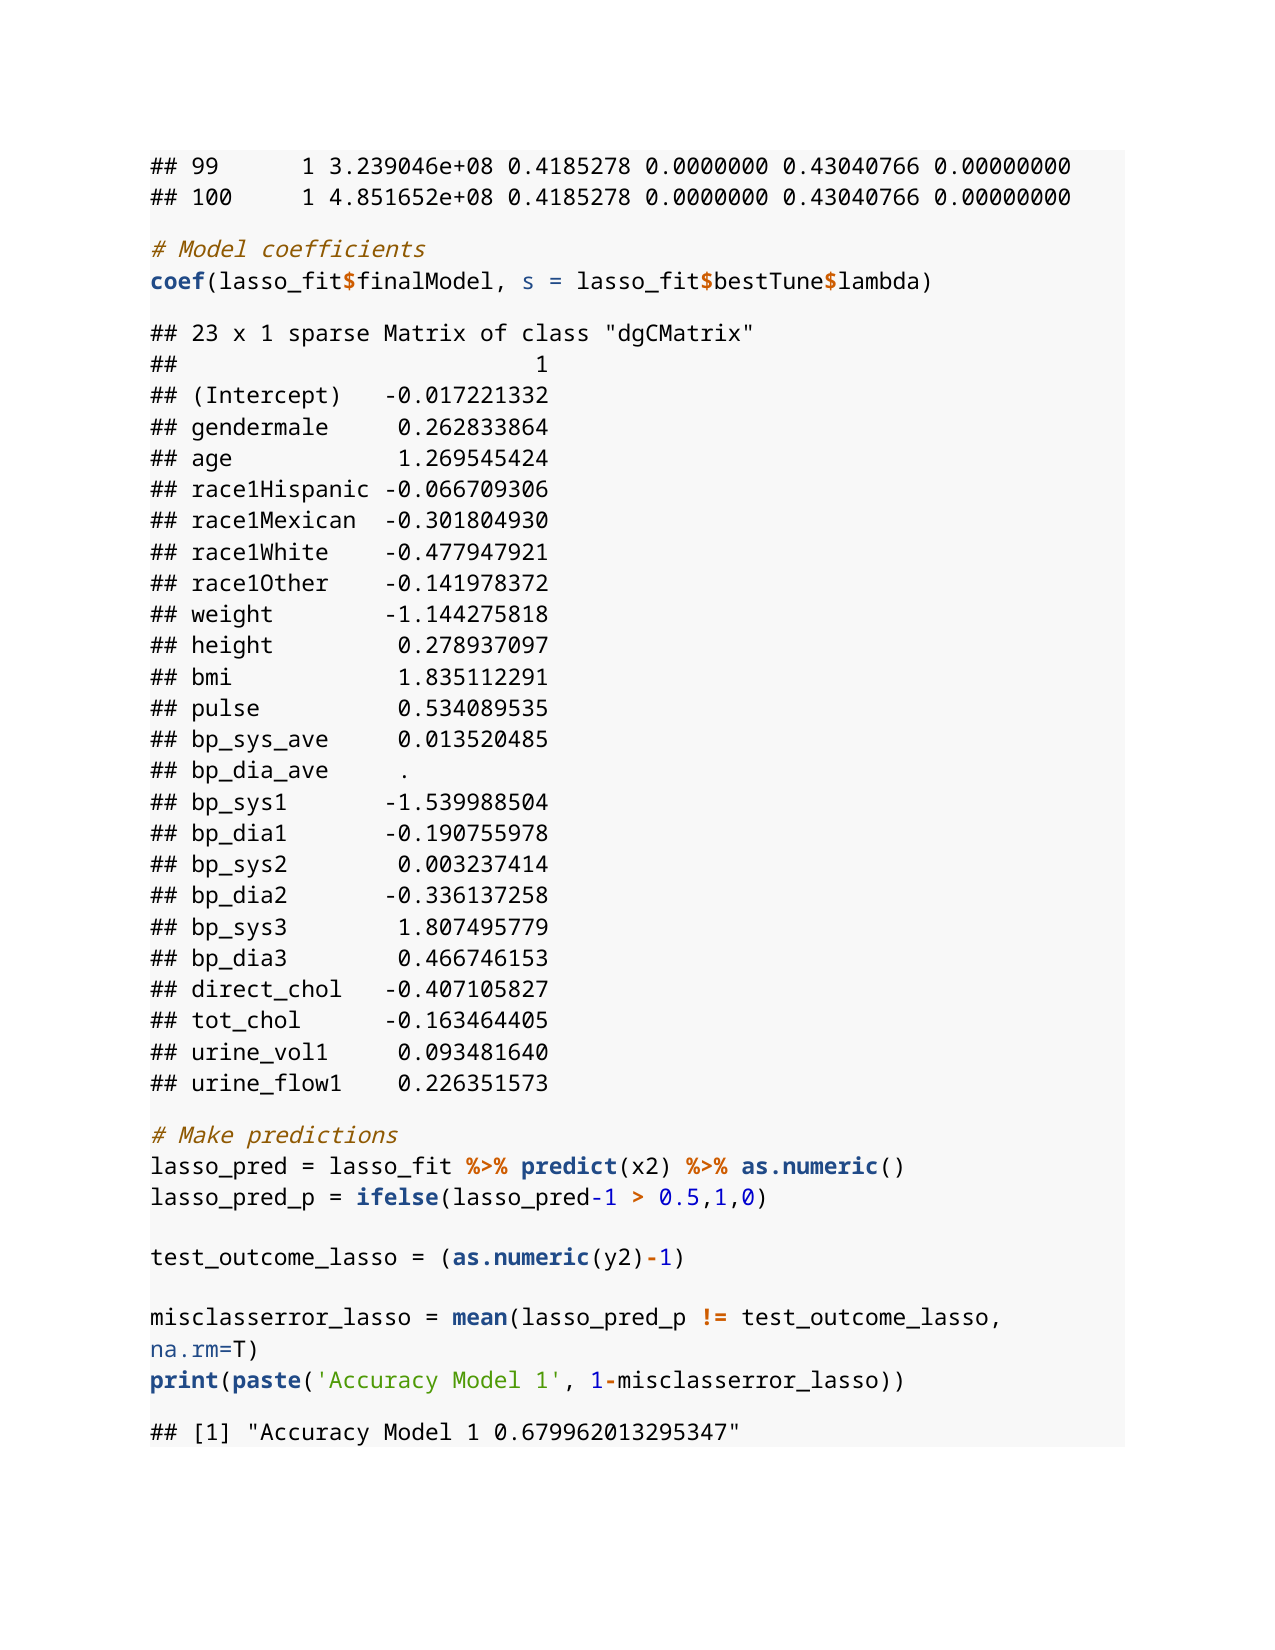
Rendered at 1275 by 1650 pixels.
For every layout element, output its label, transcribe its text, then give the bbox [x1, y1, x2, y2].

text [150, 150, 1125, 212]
text ## [1] "Accuracy Model 1 0.679962013295347" [150, 1416, 1125, 1447]
text ## 23 x 1 sparse Matrix of class "dgCMatrix" ## 1 ## (Intercept) -0.017221332 ## gendermale 0.262833864 ## age 1.269545424 ## race1Hispanic -0.066709306 ## race1Mexican -0.301804930 ## race1White -0.477947921 ## race1Other -0.141978372 ## weight -1.144275818 ## height 0.278937097 ## bmi 1.835112291 ## pulse 0.534089535 ## bp_sys_ave 0.013520485 ## bp_dia_ave . ## bp_sys1 -1.539988504 ## bp_dia1 -0.190755978 ## bp_sys2 0.003237414 ## bp_dia2 -0.336137258 ## bp_sys3 1.807495779 ## bp_dia3 0.466746153 ## direct_chol -0.407105827 ## tot_chol -0.163464405 ## urine_vol1 0.093481640 ## urine_flow1 0.226351573 [150, 317, 1125, 1098]
text # Model coefficients coef(lasso_fit$finalModel, s = lasso_fit$bestTune$lambda) [150, 233, 1125, 296]
text # Make predictions lasso_pred = lasso_fit %>% predict(x2) %>% as.numeric() lasso_pred_p = ifelse(lasso_pred-1 > 0.5,1,0) test_outcome_lasso = (as.numeric(y2)-1) misclasserror_lasso = mean(lasso_pred_p != test_outcome_lasso, na.rm=T) print(paste('Accuracy Model 1', 1-misclasserror_lasso)) [150, 1119, 1125, 1395]
